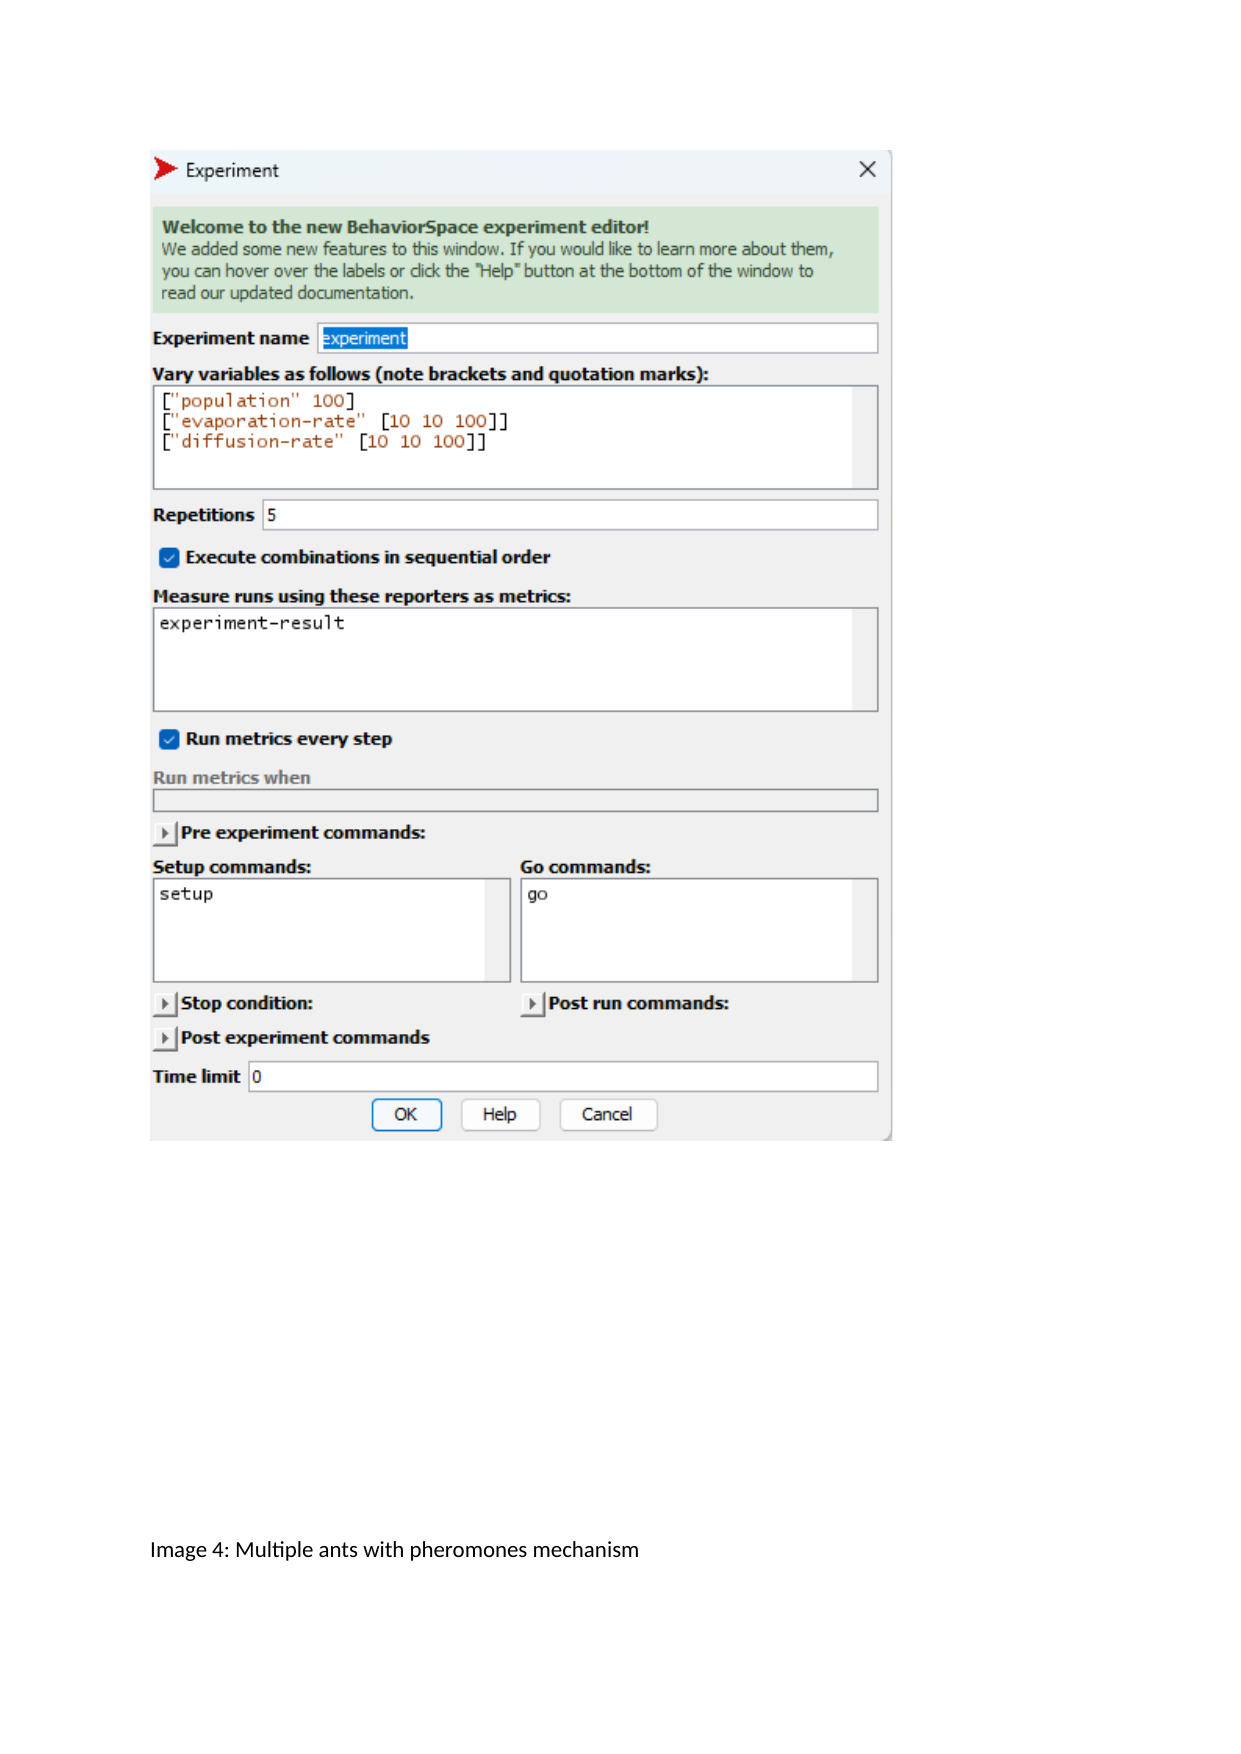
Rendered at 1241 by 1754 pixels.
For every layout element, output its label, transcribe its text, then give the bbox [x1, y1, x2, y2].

picture [150, 150, 893, 1141]
text Image 4: Multiple ants with pheromones mechanism [150, 1535, 1090, 1563]
